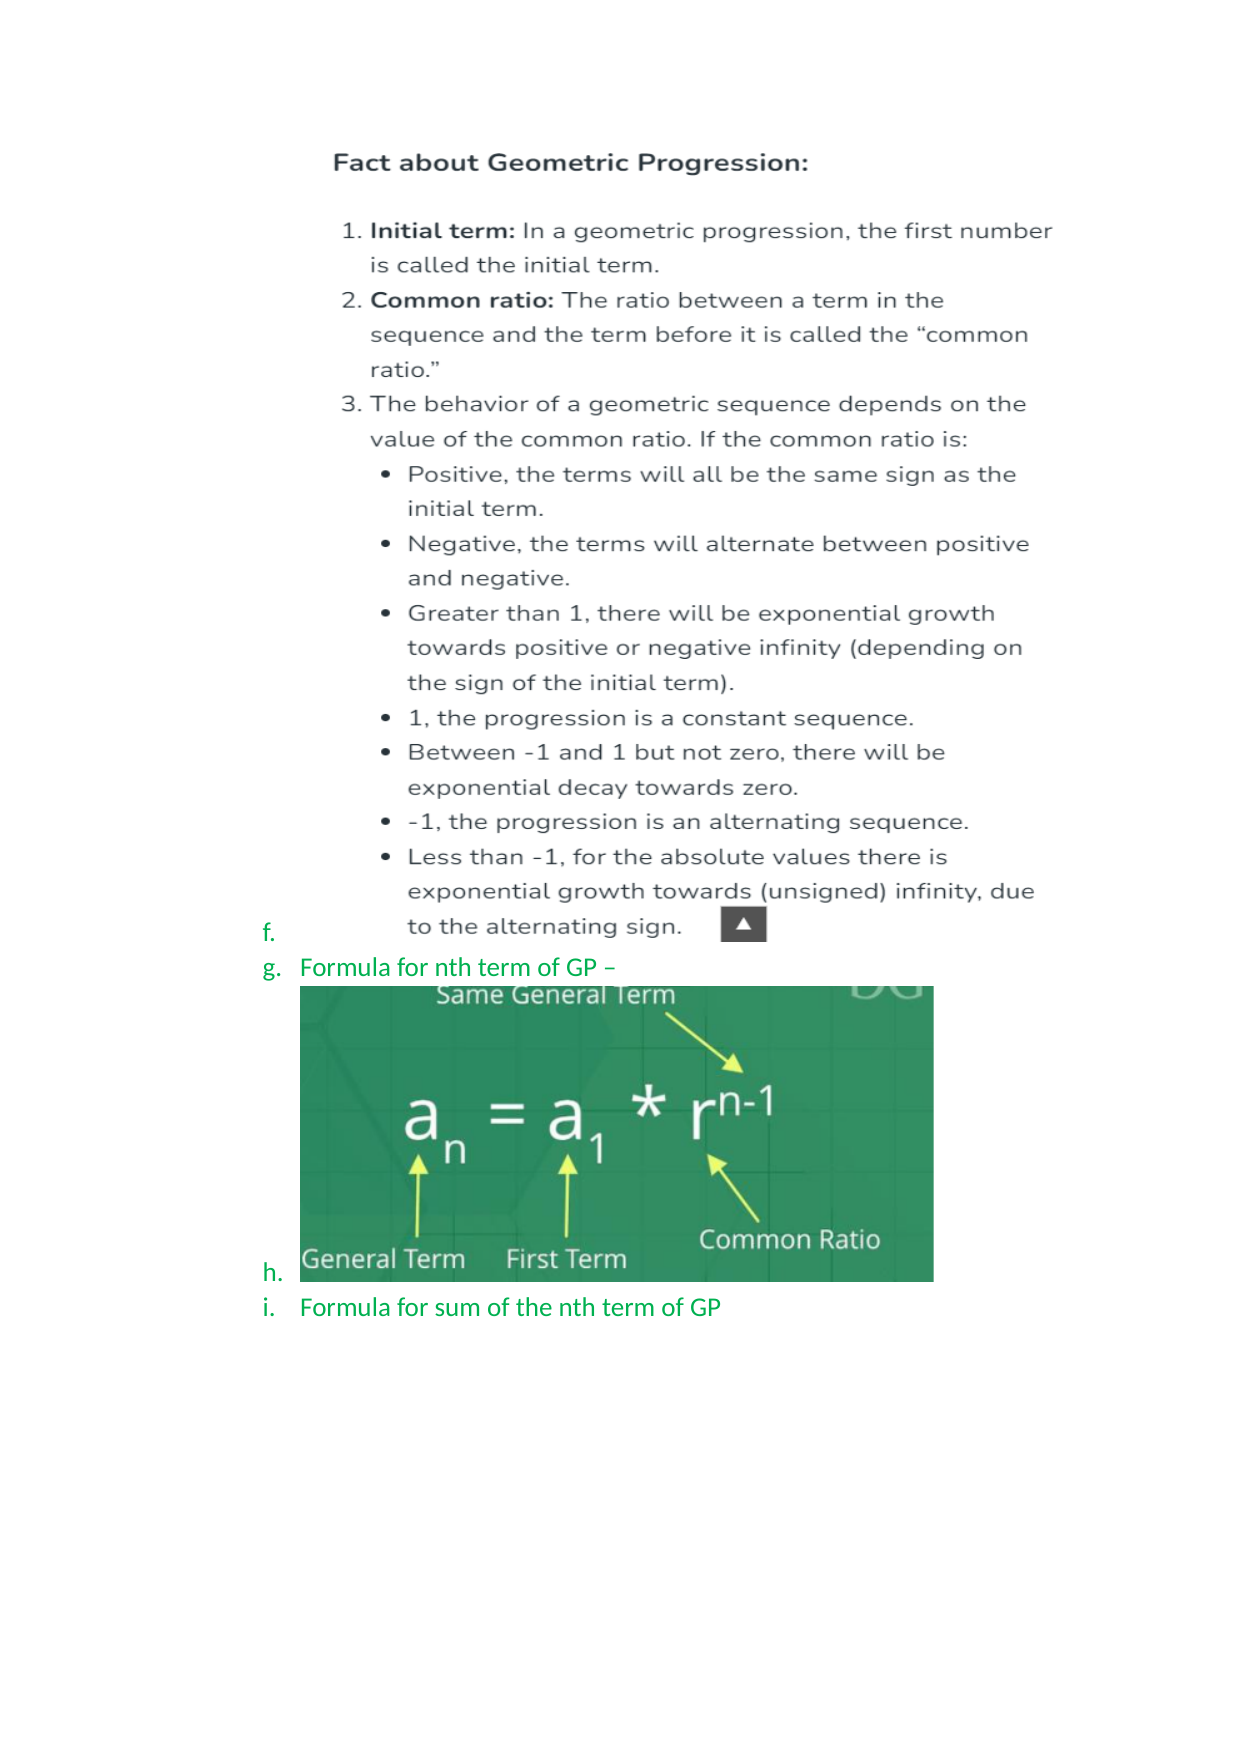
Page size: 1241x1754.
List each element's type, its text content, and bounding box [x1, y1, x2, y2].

picture [300, 986, 934, 1282]
list Formula for nth term of GP – [262, 951, 1090, 984]
picture [300, 150, 1084, 942]
list Formula for sum of the nth term of GP [262, 1291, 1090, 1324]
